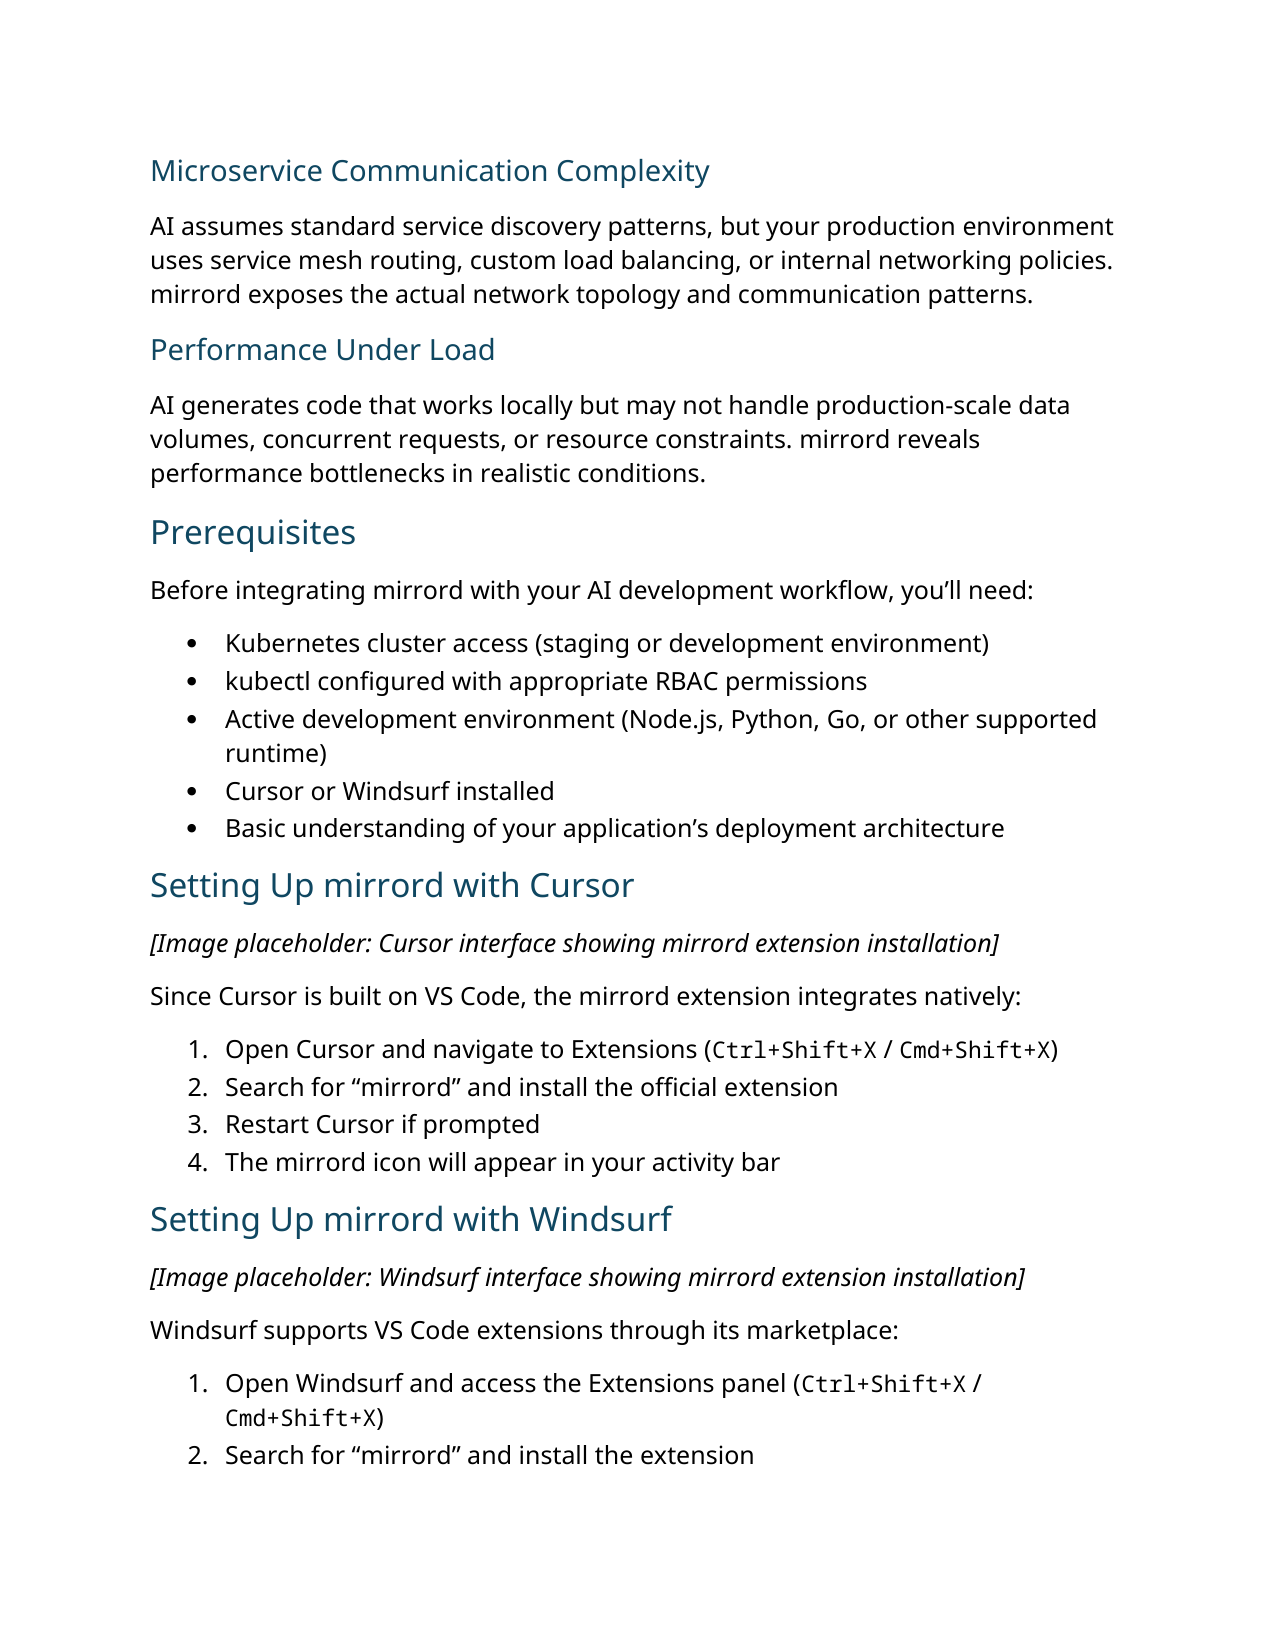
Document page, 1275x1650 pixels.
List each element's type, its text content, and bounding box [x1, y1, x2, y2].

list Search for “mirrord” and install the official extension [187, 1069, 1125, 1103]
list Search for “mirrord” and install the extension [187, 1437, 1125, 1471]
list Active development environment (Node.js, Python, Go, or other supported runtime) [187, 701, 1125, 769]
subtitle Setting Up mirrord with Cursor [150, 862, 1125, 907]
list kubectl configured with appropriate RBAC permissions [187, 663, 1125, 698]
text Windsurf supports VS Code extensions through its marketplace: [150, 1313, 1125, 1347]
list Restart Cursor if prompted [187, 1107, 1125, 1141]
text AI assumes standard service discovery patterns, but your production environment uses service mesh routing, custom load balancing, or internal networking policies. mirrord exposes the actual network topology and communication patterns. [150, 208, 1125, 311]
text Before integrating mirrord with your AI development workflow, you’ll need: [150, 573, 1125, 607]
text Since Cursor is built on VS Code, the mirrord extension integrates natively: [150, 979, 1125, 1013]
list The mirrord icon will appear in your activity bar [187, 1145, 1125, 1179]
text [Image placeholder: Windsurf interface showing mirrord extension installation] [150, 1260, 1125, 1294]
list Kubernetes cluster access (staging or development environment) [187, 626, 1125, 660]
text [Image placeholder: Cursor interface showing mirrord extension installation] [150, 926, 1125, 960]
subtitle Microservice Communication Complexity [150, 150, 1125, 190]
text AI generates code that works locally but may not handle production-scale data volumes, concurrent requests, or resource constraints. mirrord reveals performance bottlenecks in realistic conditions. [150, 388, 1125, 490]
list Basic understanding of your application’s deployment architecture [187, 811, 1125, 845]
list Open Windsurf and access the Extensions panel (Ctrl+Shift+X / Cmd+Shift+X) [187, 1366, 1125, 1434]
subtitle Prerequisites [150, 509, 1125, 554]
list Cursor or Windsurf installed [187, 773, 1125, 807]
subtitle Performance Under Load [150, 329, 1125, 369]
subtitle Setting Up mirrord with Windsurf [150, 1196, 1125, 1241]
list Open Cursor and navigate to Extensions (Ctrl+Shift+X / Cmd+Shift+X) [187, 1032, 1125, 1066]
